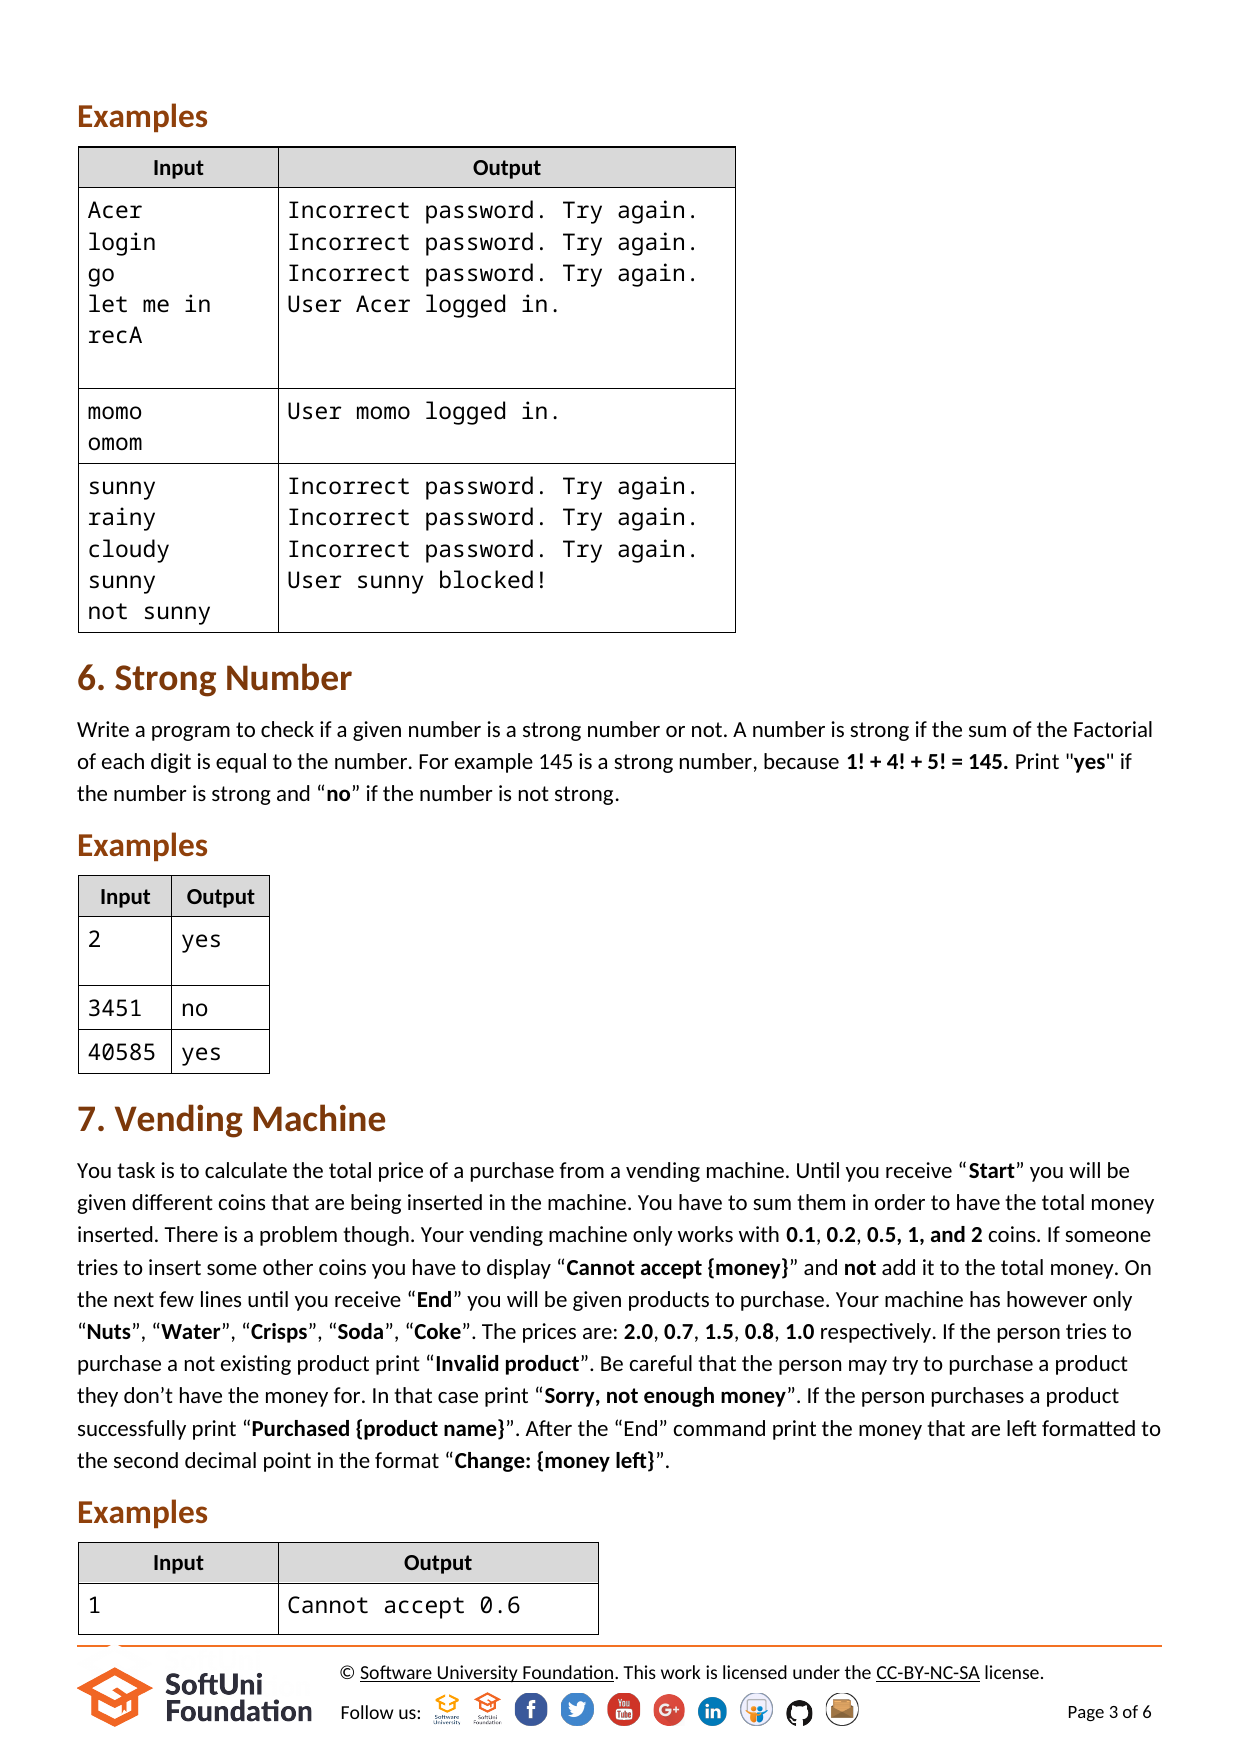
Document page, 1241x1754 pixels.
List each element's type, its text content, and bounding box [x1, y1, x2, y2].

table_cell Acer login go let me in recA [79, 188, 278, 388]
picture [698, 1697, 706, 1705]
picture [561, 1693, 594, 1726]
picture [719, 1697, 727, 1705]
table_cell no [172, 986, 269, 1029]
picture [786, 1700, 813, 1726]
picture [76, 1643, 312, 1727]
picture [607, 1693, 640, 1726]
table_header Output [279, 148, 735, 187]
table_header Output [279, 1543, 598, 1582]
table_cell yes [172, 1030, 269, 1073]
table_header Input [79, 1543, 278, 1582]
subtitle Examples [77, 95, 1163, 136]
picture [653, 1694, 685, 1726]
picture [473, 1692, 502, 1726]
table_header Input [79, 148, 278, 187]
table_cell 2 [79, 917, 171, 985]
text You task is to calculate the total price of a purchase from a vending machine. Until you receive “Start” you will be given different coins that are being inserted in the machine. You have to sum them in order to have the total money inserted. There is a problem though. Your vending machine only works with 0.1, 0.2, 0.5, 1, and 2 coins. If someone tries to insert some other coins you have to display “Cannot accept {money}” and not add it to the total money. On the next few lines until you receive “End” you will be given products to purchase. Your machine has however only “Nuts”, “Water”, “Crisps”, “Soda”, “Coke”. The prices are: 2.0, 0.7, 1.5, 0.8, 1.0 respectively. If the person tries to purchase a not existing product print “Invalid product”. Be careful that the person may try to purchase a product they don’t have the money for. In that case print “Sorry, not enough money”. If the person purchases a product successfully print “Purchased {product name}”. After the “End” command print the money that are left formatted to the second decimal point in the format “Change: {money left}”. [77, 1156, 1163, 1474]
picture [514, 1693, 548, 1726]
text Write a program to check if a given number is a strong number or not. A number is strong if the sum of the Factorial of each digit is equal to the number. For example 145 is a strong number, because 1! + 4! + 5! = 145. Print "yes" if the number is strong and “no” if the number is not strong. [77, 715, 1163, 808]
table_cell 40585 [79, 1030, 171, 1073]
table_cell User momo logged in. [279, 389, 735, 463]
table_cell Incorrect password. Try again. Incorrect password. Try again. Incorrect password. Try again. User Acer logged in. [279, 188, 735, 388]
table_cell 3451 [79, 986, 171, 1029]
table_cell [279, 1584, 598, 1634]
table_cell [79, 1584, 278, 1634]
table_cell sunny rainy cloudy sunny not sunny [79, 464, 278, 632]
table_header Input [79, 876, 171, 916]
picture [825, 1693, 859, 1726]
picture [433, 1694, 461, 1726]
picture [719, 1718, 727, 1726]
subtitle Strong Number [77, 654, 1163, 700]
picture [740, 1693, 773, 1726]
subtitle Examples [77, 1491, 1163, 1531]
picture [698, 1718, 706, 1726]
table_cell Incorrect password. Try again. Incorrect password. Try again. Incorrect password. Try again. User sunny blocked! [279, 464, 735, 632]
subtitle Vending Machine [77, 1095, 1163, 1141]
table_cell momo omom [79, 389, 278, 463]
subtitle Examples [77, 824, 1163, 865]
table_cell yes [172, 917, 269, 985]
table_header Output [172, 876, 269, 916]
